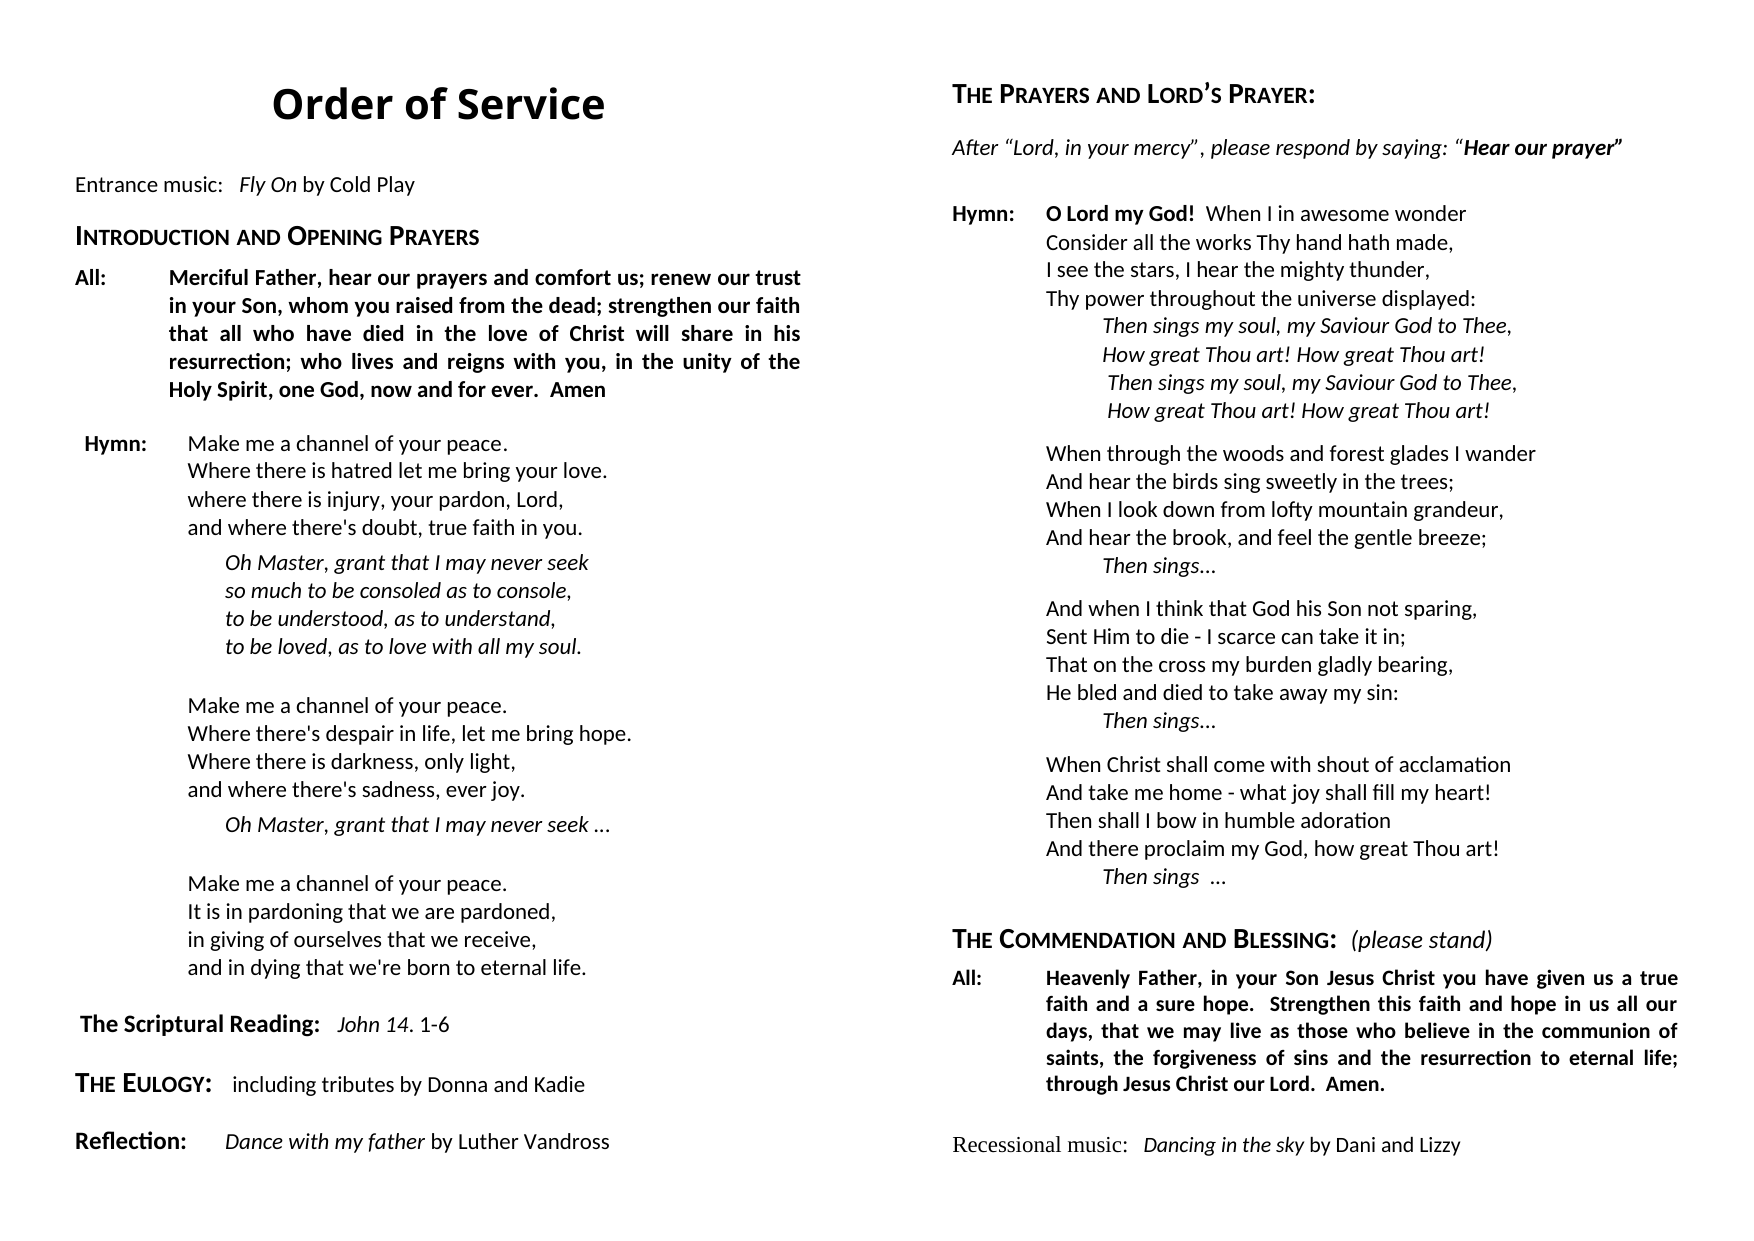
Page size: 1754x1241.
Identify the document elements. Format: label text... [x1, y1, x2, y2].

text and in dying that we're born to eternal life. [187, 953, 802, 981]
text And hear the brook, and feel the gentle breeze; [1046, 523, 1679, 551]
text to be understood, as to understand, [187, 604, 802, 632]
text Entrance music: Fly On by Cold Play [75, 170, 802, 198]
text Thy power throughout the universe displayed: [1046, 284, 1679, 312]
text so much to be consoled as to console, [187, 576, 802, 604]
text Then sings my soul, my Saviour God to Thee, [1046, 368, 1679, 396]
text Where there is hatred let me bring your love. [187, 457, 802, 485]
text Oh Master, grant that I may never seek ... [187, 811, 802, 839]
text and where there's doubt, true faith in you. [187, 513, 802, 541]
text And take me home - what joy shall fill my heart! [1046, 778, 1679, 806]
text Oh Master, grant that I may never seek [187, 548, 802, 576]
text Reflection: Dance with my father by Luther Vandross [75, 1125, 802, 1155]
text And hear the birds sing sweetly in the trees; [1046, 467, 1679, 495]
text Make me a channel of your peace. [187, 869, 802, 897]
subtitle Order of Service [75, 75, 802, 132]
text Then sings ... [1046, 862, 1679, 890]
text That on the cross my burden gladly bearing, [1046, 651, 1679, 678]
text I see the stars, I hear the mighty thunder, [1046, 256, 1679, 284]
text He bled and died to take away my sin: [1046, 678, 1679, 707]
text How great Thou art! How great Thou art! [1046, 340, 1679, 368]
subtitle Introduction and Opening Prayers [75, 217, 802, 253]
text When through the woods and forest glades I wander [1046, 439, 1679, 467]
text Hymn: O Lord my God! When I in awesome wonder [952, 199, 1679, 228]
text Consider all the works Thy hand hath made, [1046, 228, 1679, 256]
text The Eulogy: including tributes by Donna and Kadie [75, 1064, 802, 1099]
text Where there's despair in life, let me bring hope. [187, 719, 802, 747]
text Then shall I bow in humble adoration And there proclaim my God, how great Thou art! [1046, 806, 1679, 862]
text All: Heavenly Father, in your Son Jesus Christ you have given us a true faith and a sure hope. Strengthen this faith and hope in us all our days, that we may live as those who believe in the communion of saints, the forgiveness of sins and the resurrection to eternal life; through Jesus Christ our Lord. Amen. [952, 964, 1679, 1097]
text When I look down from lofty mountain grandeur, [1046, 495, 1679, 523]
text Then sings... [1046, 551, 1679, 579]
text Then sings my soul, my Saviour God to Thee, [1046, 312, 1679, 340]
text where there is injury, your pardon, Lord, [187, 485, 802, 513]
text All: Merciful Father, hear our prayers and comfort us; renew our trust in your Son, whom you raised from the dead; strengthen our faith that all who have died in the love of Christ will share in his resurrection; who lives and reigns with you, in the unity of the Holy Spirit, one God, now and for ever. Amen [75, 263, 802, 403]
text Hymn: Make me a channel of your peace. [84, 429, 802, 457]
text to be loved, as to love with all my soul. [187, 632, 802, 660]
text Recessional music: Dancing in the sky by Dani and Lizzy [952, 1131, 1679, 1157]
text It is in pardoning that we are pardoned, [187, 897, 802, 925]
text When Christ shall come with shout of acclamation [1046, 750, 1679, 778]
text How great Thou art! How great Thou art! [1046, 396, 1679, 424]
text And when I think that God his Son not sparing, [1046, 594, 1679, 622]
text The Scriptural Reading: John 14. 1-6 [75, 1008, 802, 1038]
text Where there is darkness, only light, [187, 747, 802, 775]
text in giving of ourselves that we receive, [187, 925, 802, 953]
text Make me a channel of your peace. [187, 691, 802, 719]
text and where there's sadness, ever joy. [187, 775, 802, 803]
text Sent Him to die - I scarce can take it in; [1046, 622, 1679, 651]
text Then sings... [1046, 707, 1679, 734]
text The Commendation and Blessing: (please stand) [952, 921, 1679, 956]
text The Prayers and Lord’s Prayer: [952, 75, 1679, 111]
text After “Lord, in your mercy”, please respond by saying: “Hear our prayer” [952, 133, 1679, 161]
